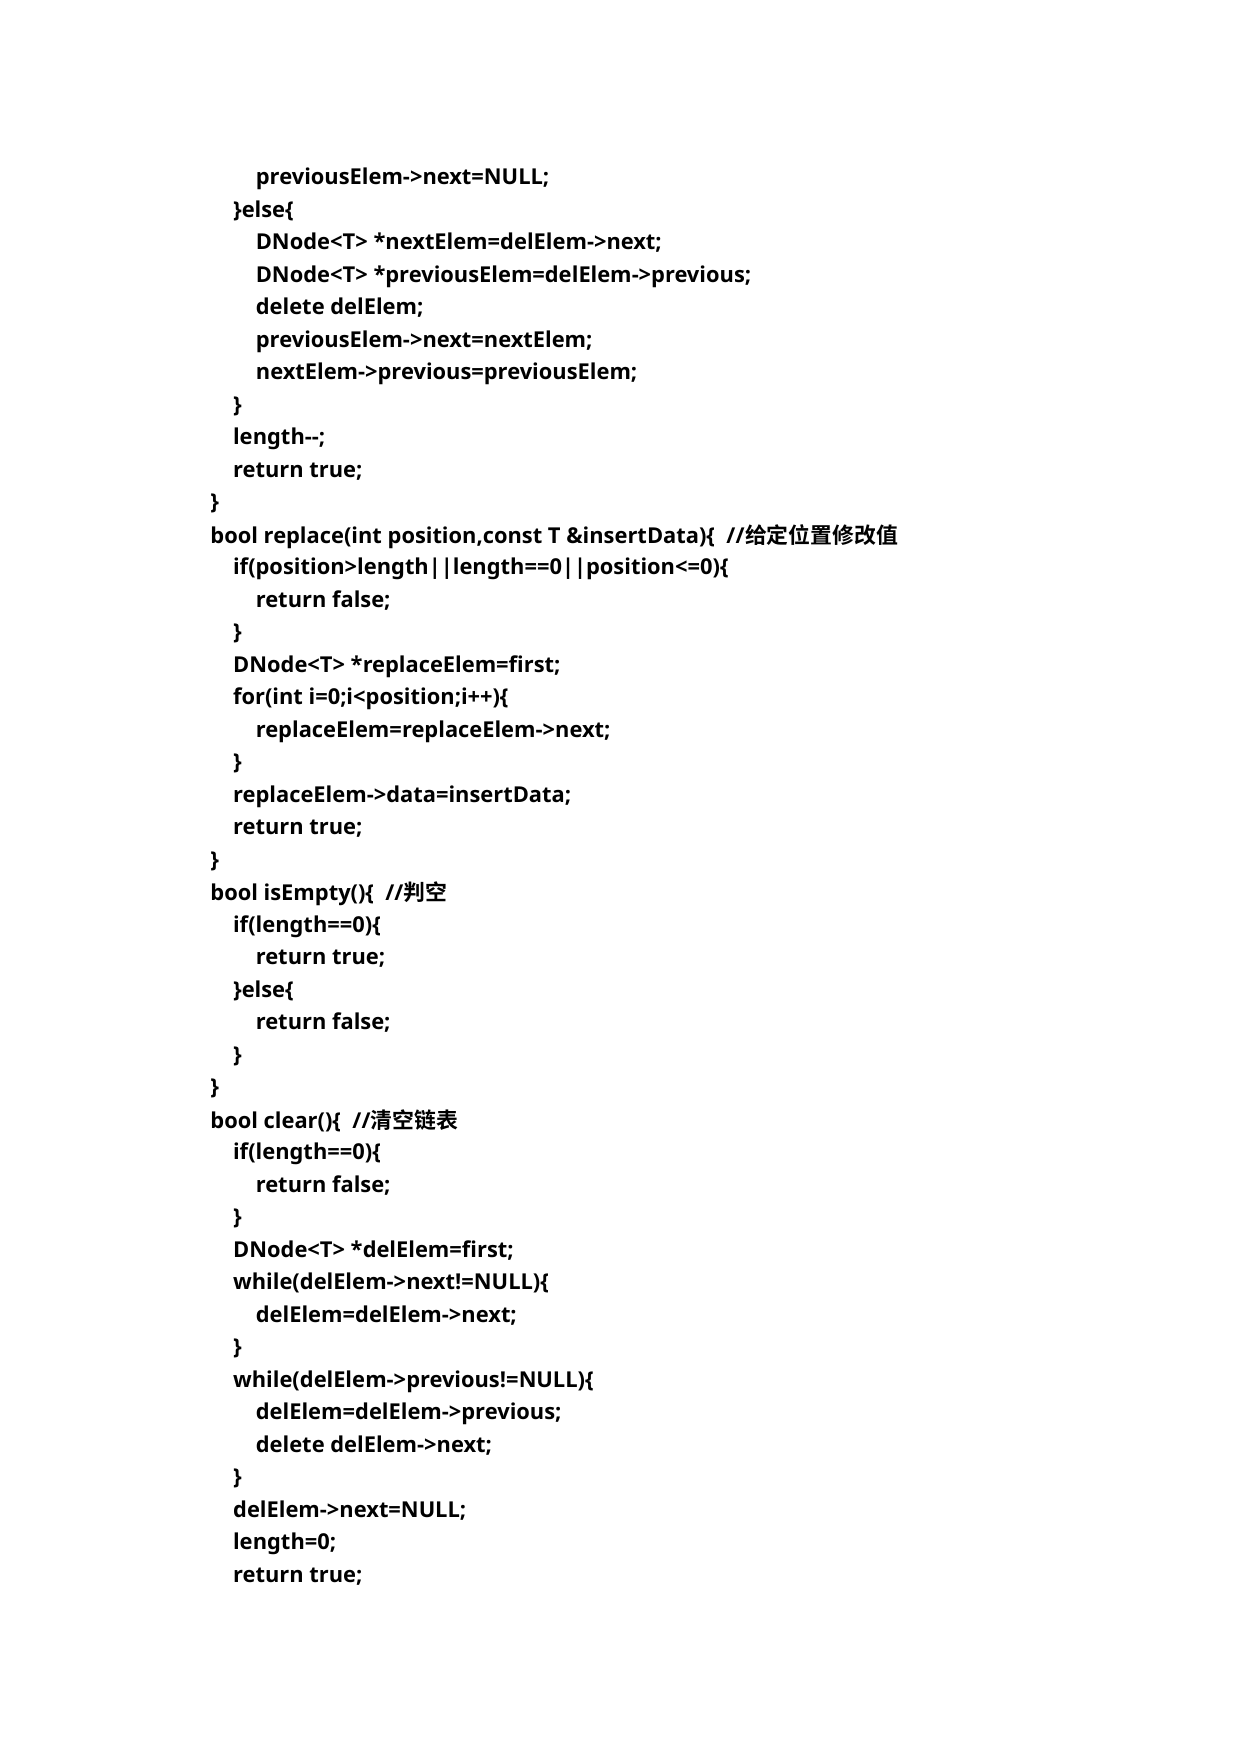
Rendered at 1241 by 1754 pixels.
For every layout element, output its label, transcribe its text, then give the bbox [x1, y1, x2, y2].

text if(position>length||length==0||position<=0){ [187, 550, 1053, 582]
text return true; [187, 810, 1053, 842]
text } [187, 842, 1053, 875]
text } [187, 1330, 1053, 1362]
text bool isEmpty(){ //判空 [187, 875, 1053, 907]
text return true; [187, 940, 1053, 972]
text } [187, 485, 1053, 517]
text delete delElem; [187, 290, 1053, 322]
text } [187, 1070, 1053, 1102]
text length=0; [187, 1525, 1053, 1557]
text delElem=delElem->previous; [187, 1395, 1053, 1427]
text delete delElem->next; [187, 1427, 1053, 1460]
text while(delElem->previous!=NULL){ [187, 1362, 1053, 1395]
text previousElem->next=NULL; [187, 160, 1053, 192]
text for(int i=0;i<position;i++){ [187, 680, 1053, 712]
text }else{ [187, 192, 1053, 225]
text delElem=delElem->next; [187, 1297, 1053, 1330]
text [187, 257, 1053, 290]
text if(length==0){ [187, 1135, 1053, 1167]
text bool replace(int position,const T &insertData){ //给定位置修改值 [187, 517, 1053, 550]
text return false; [187, 582, 1053, 615]
text bool clear(){ //清空链表 [187, 1102, 1053, 1135]
text return true; [187, 1557, 1053, 1590]
text } [187, 387, 1053, 420]
text DNode<T> *replaceElem=first; [187, 647, 1053, 680]
text }else{ [187, 972, 1053, 1005]
text return true; [187, 452, 1053, 485]
text while(delElem->next!=NULL){ [187, 1265, 1053, 1297]
text DNode<T> *nextElem=delElem->next; [187, 225, 1053, 257]
text } [187, 745, 1053, 777]
text } [187, 615, 1053, 647]
text return false; [187, 1005, 1053, 1037]
text replaceElem->data=insertData; [187, 777, 1053, 810]
text nextElem->previous=previousElem; [187, 355, 1053, 387]
text previousElem->next=nextElem; [187, 322, 1053, 355]
text length--; [187, 420, 1053, 452]
text return false; [187, 1167, 1053, 1200]
text } [187, 1200, 1053, 1232]
text } [187, 1460, 1053, 1492]
text delElem->next=NULL; [187, 1492, 1053, 1525]
text if(length==0){ [187, 907, 1053, 940]
text } [187, 1037, 1053, 1070]
text replaceElem=replaceElem->next; [187, 712, 1053, 745]
text DNode<T> *delElem=first; [187, 1232, 1053, 1265]
